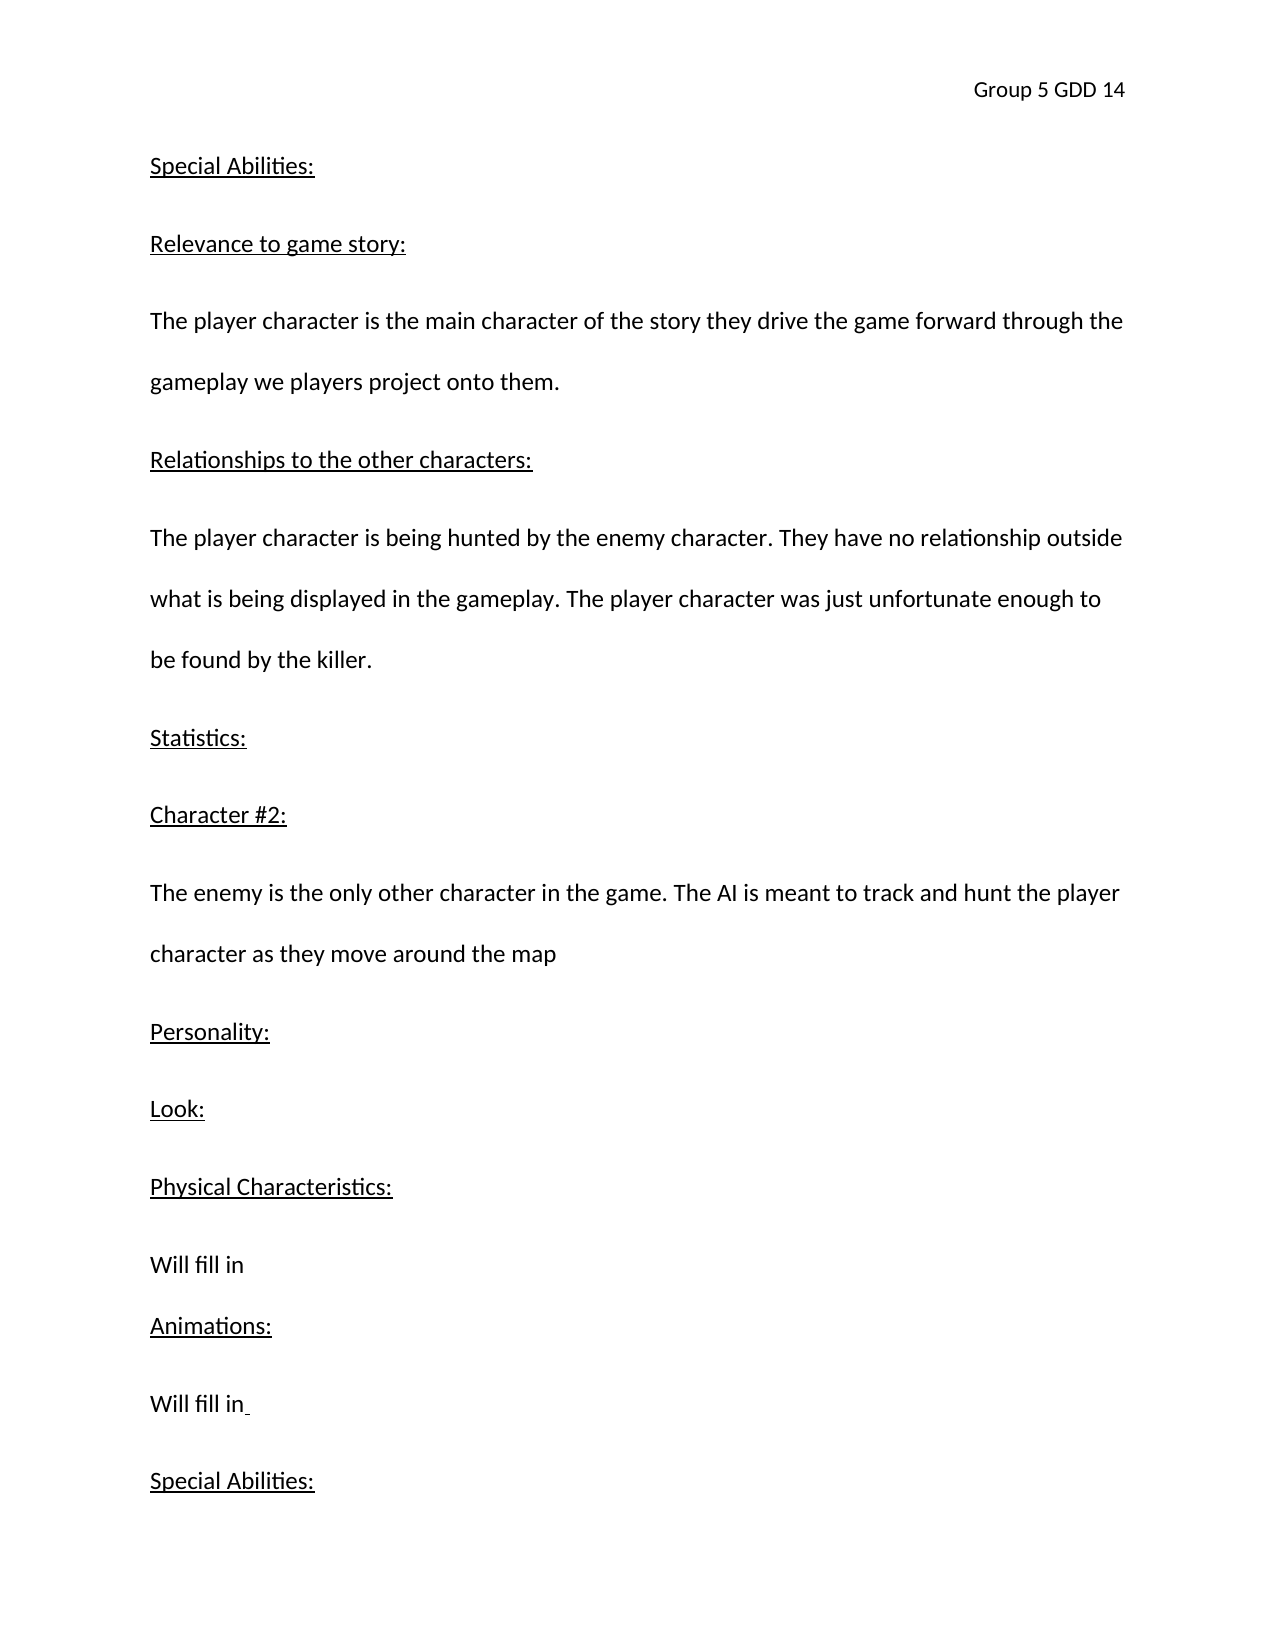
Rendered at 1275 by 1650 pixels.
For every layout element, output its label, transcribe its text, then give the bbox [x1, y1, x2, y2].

text Relevance to game story: [150, 228, 1125, 258]
text The player character is the main character of the story they drive the game forward through the gameplay we players project onto them. [150, 305, 1125, 397]
text Character #2: [150, 799, 1125, 830]
text Look: [150, 1093, 1125, 1124]
text The enemy is the only other character in the game. The AI is meant to track and hunt the player character as they move around the map [150, 877, 1125, 969]
text Special Abilities: [150, 1465, 1125, 1496]
text Special Abilities: [150, 150, 1125, 181]
text Statistics: [150, 722, 1125, 752]
text Personality: [150, 1016, 1125, 1046]
text The player character is being hunted by the enemy character. They have no relationship outside what is being displayed in the gameplay. The player character was just unfortunate enough to be found by the killer. [150, 522, 1125, 674]
text Relationships to the other characters: [150, 444, 1125, 475]
text Physical Characteristics: [150, 1171, 1125, 1202]
text Will fill in [150, 1388, 1125, 1418]
text Will fill in Animations: [150, 1249, 1125, 1341]
